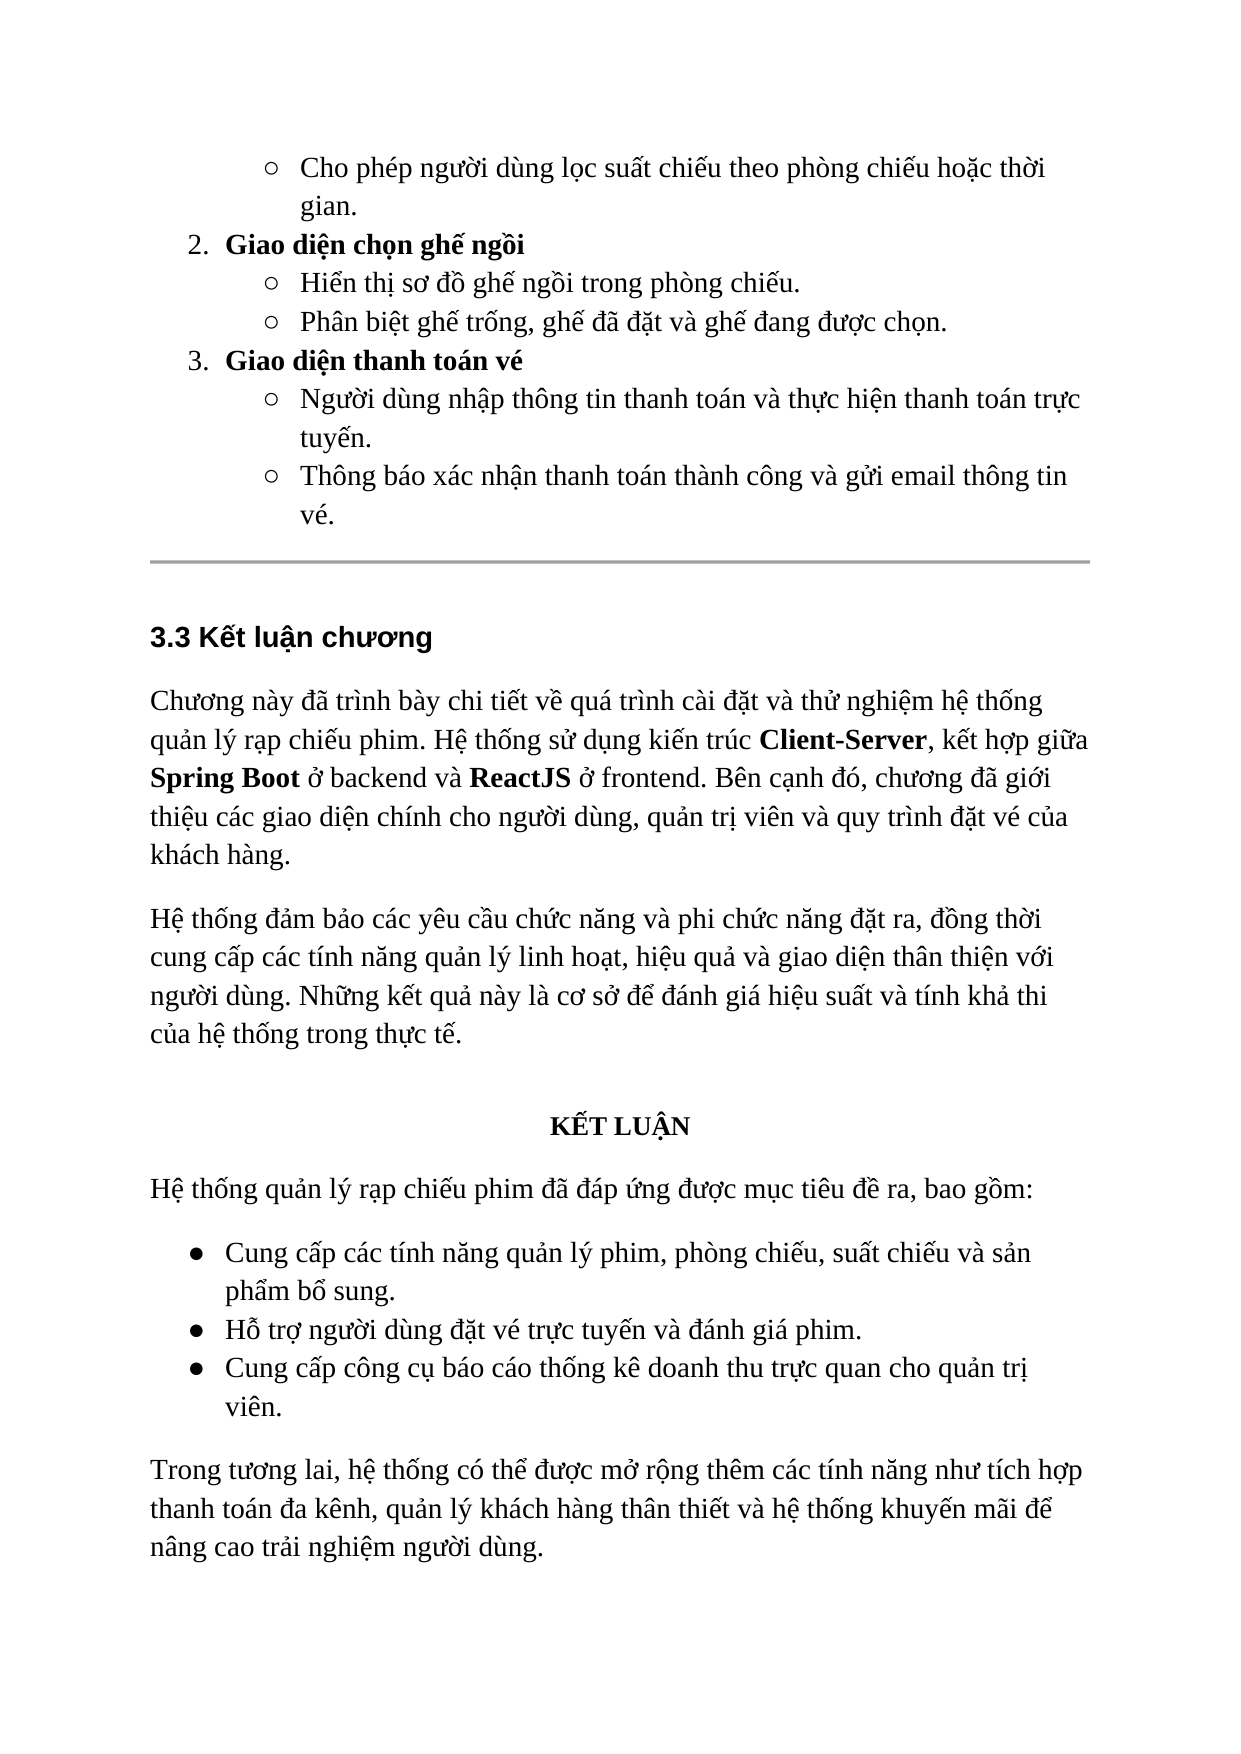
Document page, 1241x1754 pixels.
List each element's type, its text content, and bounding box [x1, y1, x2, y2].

list Hiển thị sơ đồ ghế ngồi trong phòng chiếu. [262, 266, 1090, 299]
list Giao diện chọn ghế ngồi [187, 227, 1090, 261]
text Hệ thống đảm bảo các yêu cầu chức năng và phi chức năng đặt ra, đồng thời cung cấp các tính năng quản lý linh hoạt, hiệu quả và giao diện thân thiện với người dùng. Những kết quả này là cơ sở để đánh giá hiệu suất và tính khả thi của hệ thống trong thực tế. [150, 901, 1090, 1050]
list Người dùng nhập thông tin thanh toán và thực hiện thanh toán trực tuyến. [262, 381, 1090, 453]
text Trong tương lai, hệ thống có thể được mở rộng thêm các tính năng như tích hợp thanh toán đa kênh, quản lý khách hàng thân thiết và hệ thống khuyến mãi để nâng cao trải nghiệm người dùng. [150, 1452, 1090, 1563]
text Chương này đã trình bày chi tiết về quá trình cài đặt và thử nghiệm hệ thống quản lý rạp chiếu phim. Hệ thống sử dụng kiến trúc Client-Server, kết hợp giữa Spring Boot ở backend và ReactJS ở frontend. Bên cạnh đó, chương đã giới thiệu các giao diện chính cho người dùng, quản trị viên và quy trình đặt vé của khách hàng. [150, 683, 1090, 871]
list Cung cấp công cụ báo cáo thống kê doanh thu trực quan cho quản trị viên. [187, 1350, 1090, 1422]
list Giao diện thanh toán vé [187, 343, 1090, 376]
subtitle 3.3 Kết luận chương [150, 620, 1090, 653]
list Hỗ trợ người dùng đặt vé trực tuyến và đánh giá phim. [187, 1312, 1090, 1345]
title KẾT LUẬN [152, 1110, 1088, 1142]
text Hệ thống quản lý rạp chiếu phim đã đáp ứng được mục tiêu đề ra, bao gồm: [150, 1171, 1090, 1205]
list Thông báo xác nhận thanh toán thành công và gửi email thông tin vé. [262, 458, 1090, 530]
list Cung cấp các tính năng quản lý phim, phòng chiếu, suất chiếu và sản phẩm bổ sung. [187, 1235, 1090, 1307]
list Phân biệt ghế trống, ghế đã đặt và ghế đang được chọn. [262, 304, 1090, 338]
list Cho phép người dùng lọc suất chiếu theo phòng chiếu hoặc thời gian. [262, 150, 1090, 222]
